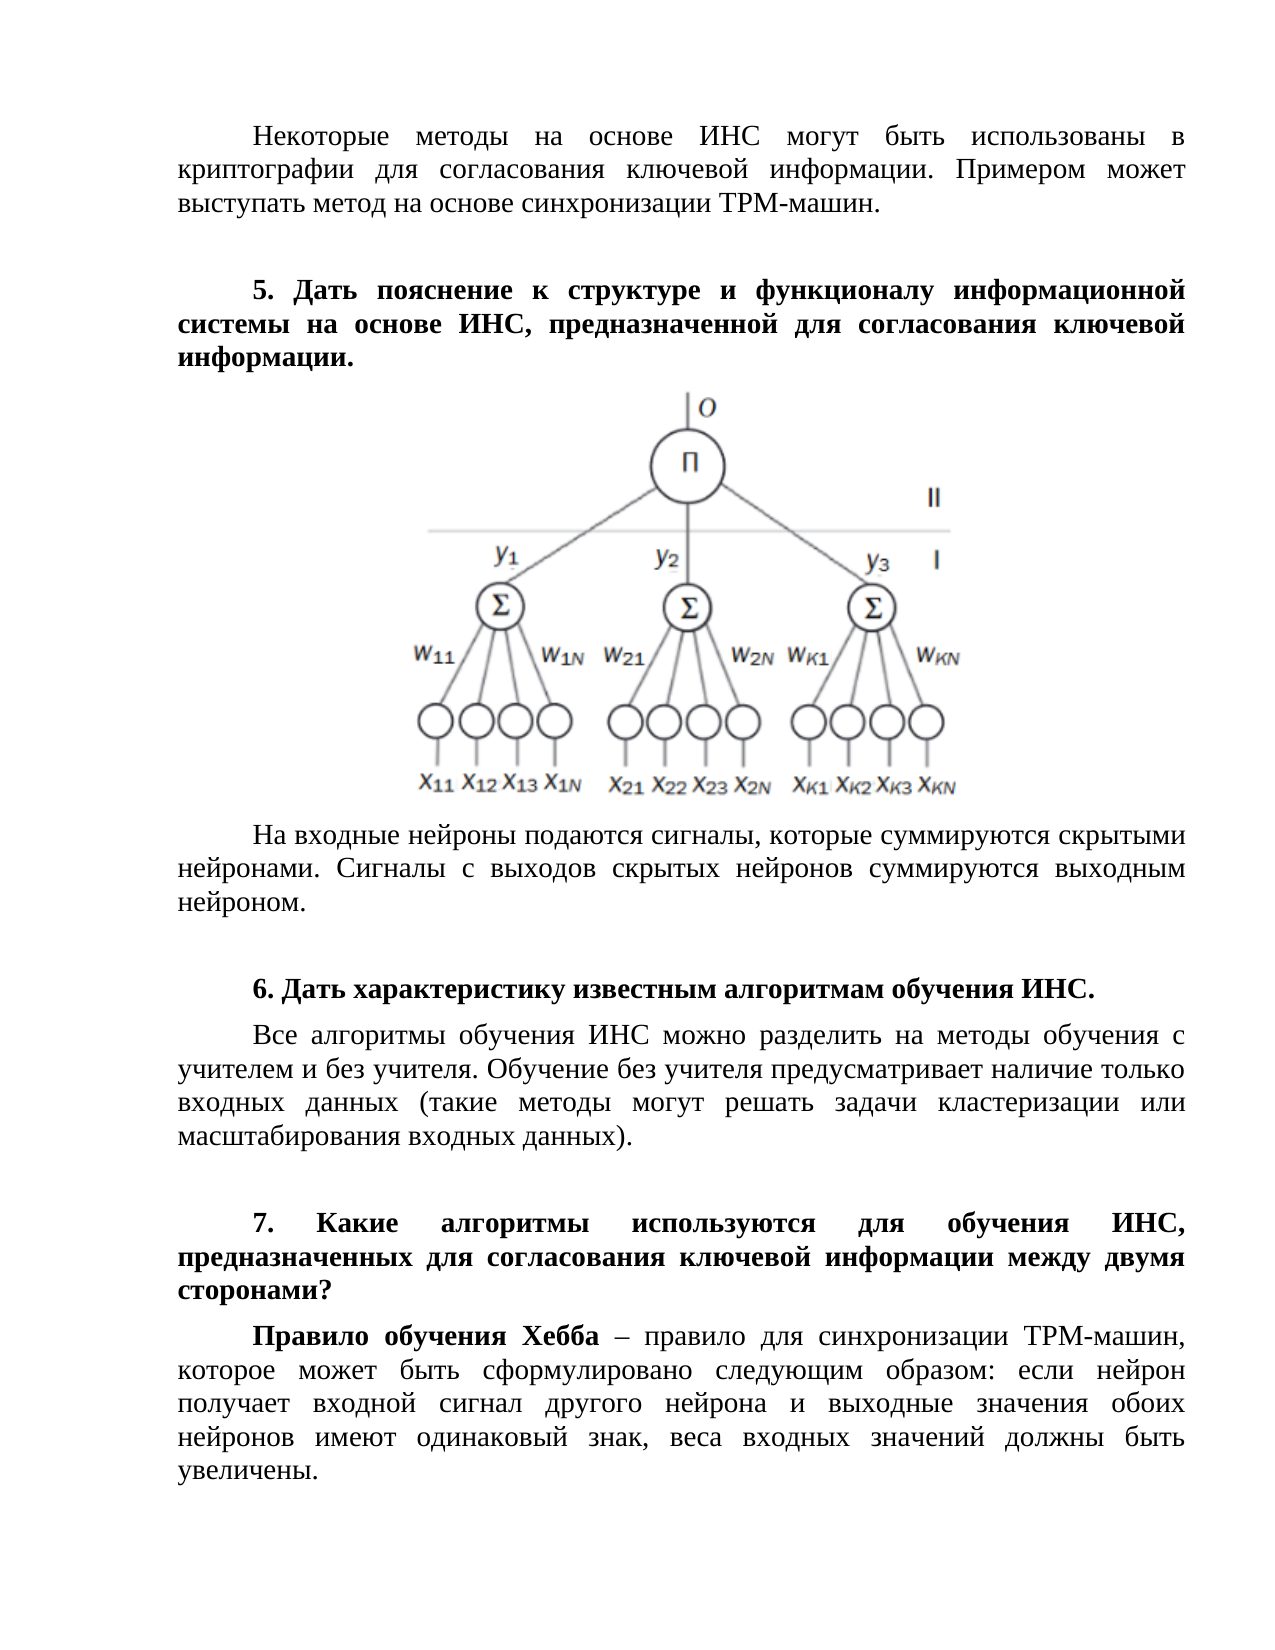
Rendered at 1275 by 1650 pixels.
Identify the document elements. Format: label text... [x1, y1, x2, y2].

picture [377, 385, 987, 805]
text 6. Дать характеристику известным алгоритмам обучения ИНС. [177, 971, 1186, 1005]
text На входные нейроны подаются сигналы, которые суммируются скрытыми нейронами. Сигналы с выходов скрытых нейронов суммируются выходным нейроном. [177, 817, 1186, 917]
text Правило обучения Хебба – правило для синхронизации TPM-машин, которое может быть сформулировано следующим образом: если нейрон получает входной сигнал другого нейрона и выходные значения обоих нейронов имеют одинаковый знак, веса входных значений должны быть увеличены. [177, 1318, 1186, 1486]
text 7. Какие алгоритмы используются для обучения ИНС, предназначенных для согласования ключевой информации между двумя сторонами? [177, 1205, 1186, 1306]
text 5. Дать пояснение к структуре и функционалу информационной системы на основе ИНС, предназначенной для согласования ключевой информации. [177, 272, 1186, 373]
text Все алгоритмы обучения ИНС можно разделить на методы обучения с учителем и без учителя. Обучение без учителя предусматривает наличие только входных данных (такие методы могут решать задачи кластеризации или масштабирования входных данных). [177, 1017, 1186, 1151]
text Некоторые методы на основе ИНС могут быть использованы в криптографии для согласования ключевой информации. Примером может выступать метод на основе синхронизации TPM-машин. [177, 118, 1186, 219]
